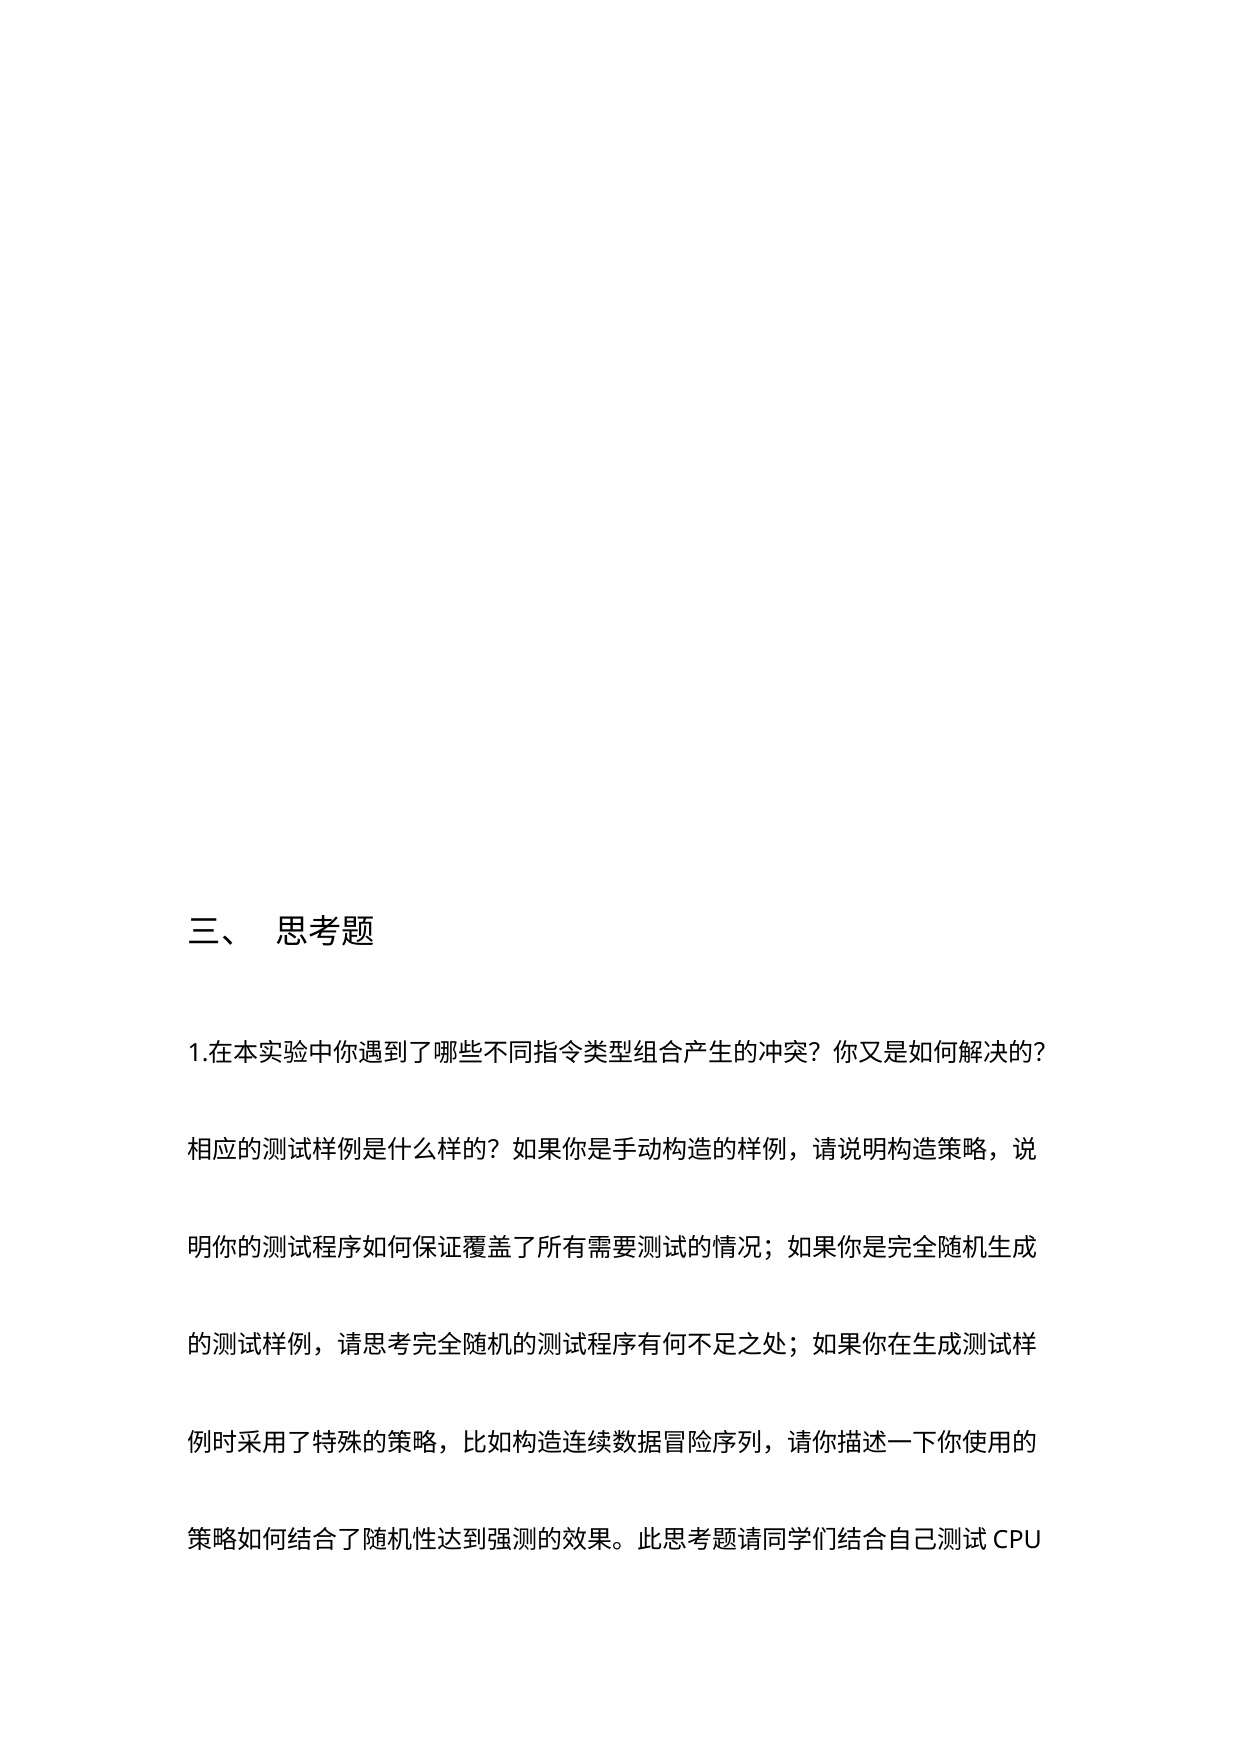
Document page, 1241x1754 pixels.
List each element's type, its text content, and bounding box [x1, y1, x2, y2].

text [187, 1018, 1053, 1570]
list 思考题 [187, 896, 1053, 961]
